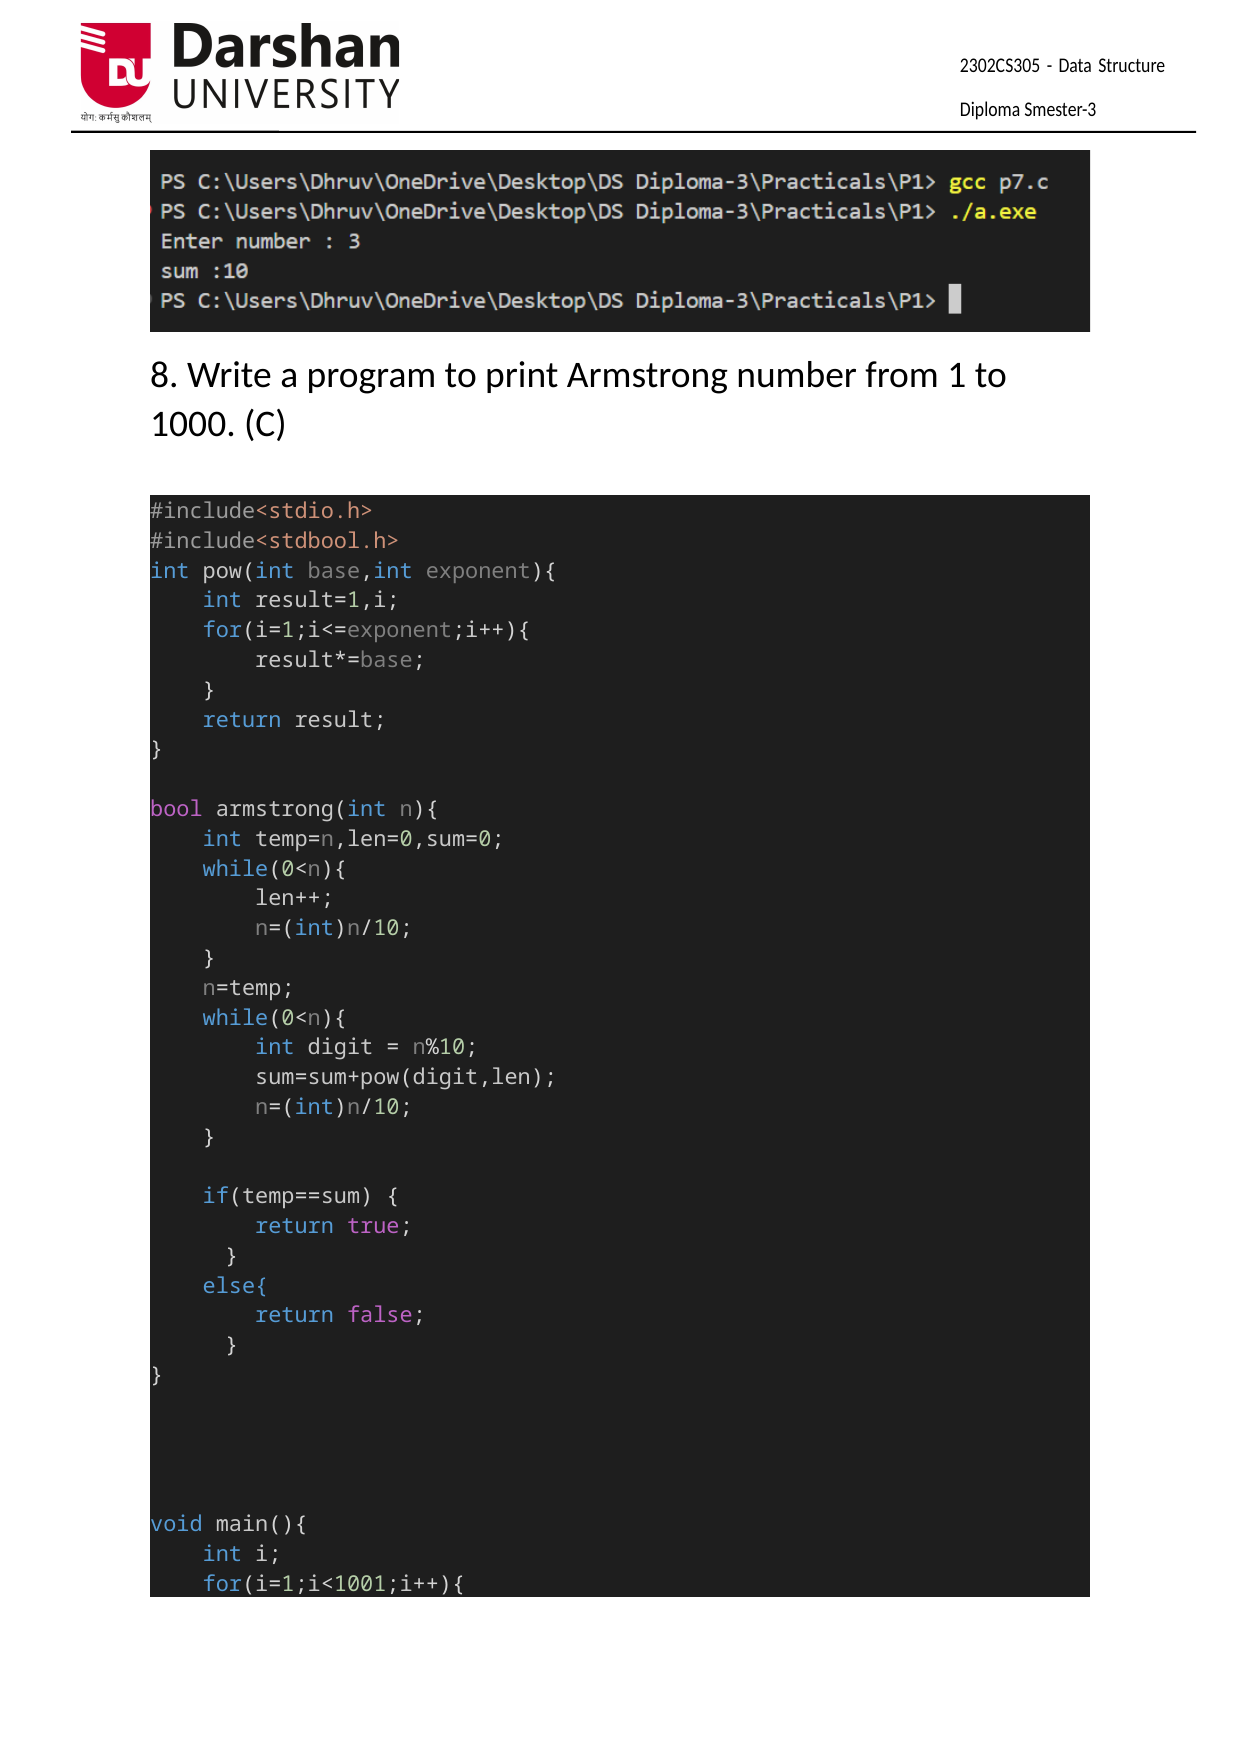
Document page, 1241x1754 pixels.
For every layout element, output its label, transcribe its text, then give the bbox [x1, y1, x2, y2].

text if(temp==sum) { [150, 1180, 1090, 1210]
text bool armstrong(int n){ [150, 793, 1090, 823]
text } [150, 1329, 1090, 1359]
text for(i=1;i<1001;i++){ [150, 1568, 1090, 1597]
text sum=sum+pow(digit,len); [150, 1061, 1090, 1091]
text for(i=1;i<=exponent;i++){ [150, 614, 1090, 644]
text return true; [150, 1210, 1090, 1240]
text int digit = n%10; [150, 1031, 1090, 1061]
text } [150, 1359, 1090, 1389]
text return false; [150, 1299, 1090, 1329]
text int result=1,i; [150, 584, 1090, 614]
text #include<stdbool.h> [150, 525, 1090, 555]
text int i; [150, 1538, 1090, 1568]
text } [150, 942, 1090, 972]
text return result; [150, 704, 1090, 733]
text } [150, 1240, 1090, 1270]
text else{ [150, 1270, 1090, 1299]
text 8. Write a program to print Armstrong number from 1 to 1000. (C) [150, 351, 1090, 476]
text len++; [150, 882, 1090, 912]
text int pow(int base,int exponent){ [150, 555, 1090, 584]
picture [150, 150, 1091, 332]
text while(0<n){ [150, 853, 1090, 882]
text } [150, 674, 1090, 704]
text } [150, 1121, 1090, 1151]
text n=temp; [150, 972, 1090, 1002]
text #include<stdio.h> [150, 495, 1090, 525]
picture [80, 21, 400, 124]
text result*=base; [150, 644, 1090, 674]
text void main(){ [150, 1508, 1090, 1538]
text } [150, 733, 1090, 763]
text n=(int)n/10; [150, 1091, 1090, 1121]
text while(0<n){ [150, 1002, 1090, 1031]
text int temp=n,len=0,sum=0; [150, 823, 1090, 853]
text n=(int)n/10; [150, 912, 1090, 942]
